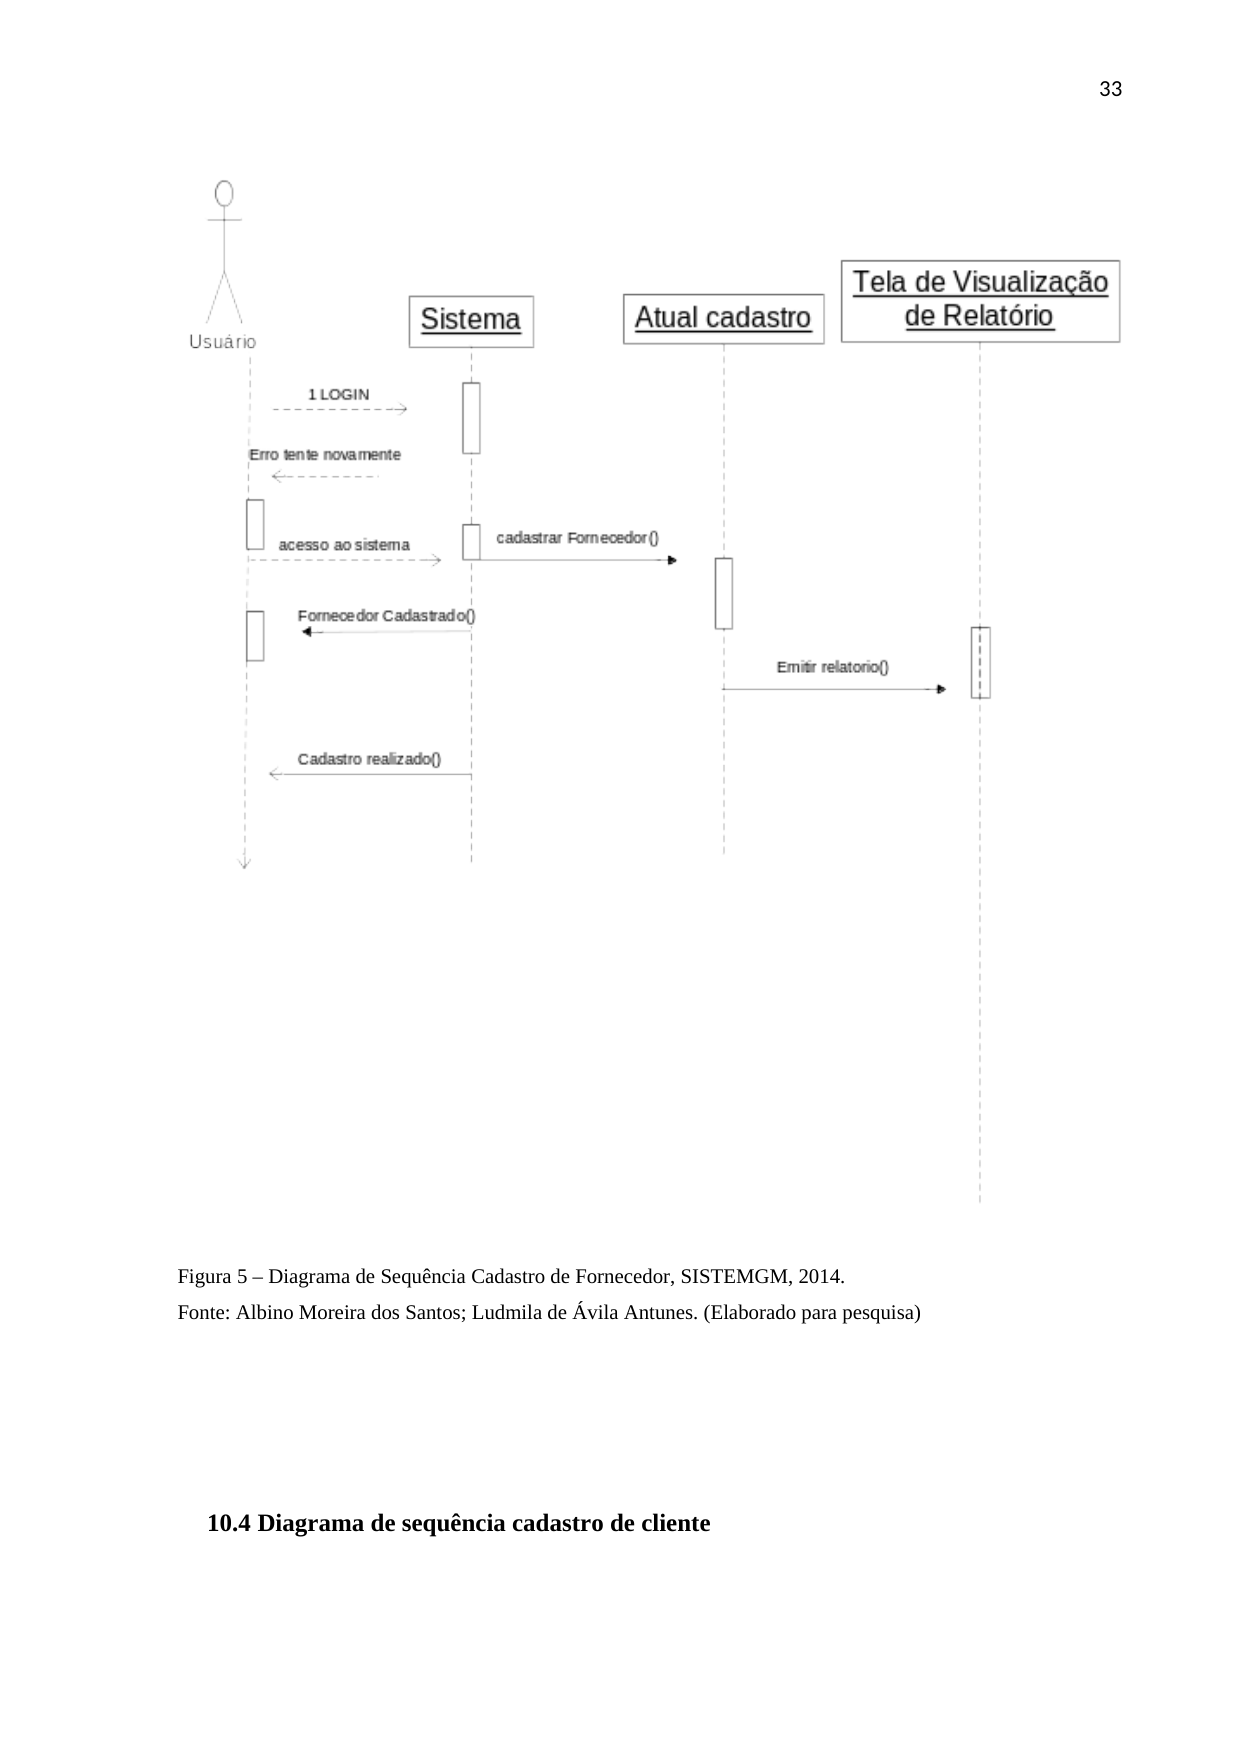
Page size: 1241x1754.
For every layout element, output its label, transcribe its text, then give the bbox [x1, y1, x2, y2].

text Figura 5 – Diagrama de Sequência Cadastro de Fornecedor, SISTEMGM, 2014. [177, 177, 1122, 1288]
text Fonte: Albino Moreira dos Santos; Ludmila de Ávila Antunes. (Elaborado para pesquisa) [177, 1300, 1122, 1324]
list Diagrama de sequência cadastro de cliente [207, 1508, 1122, 1537]
